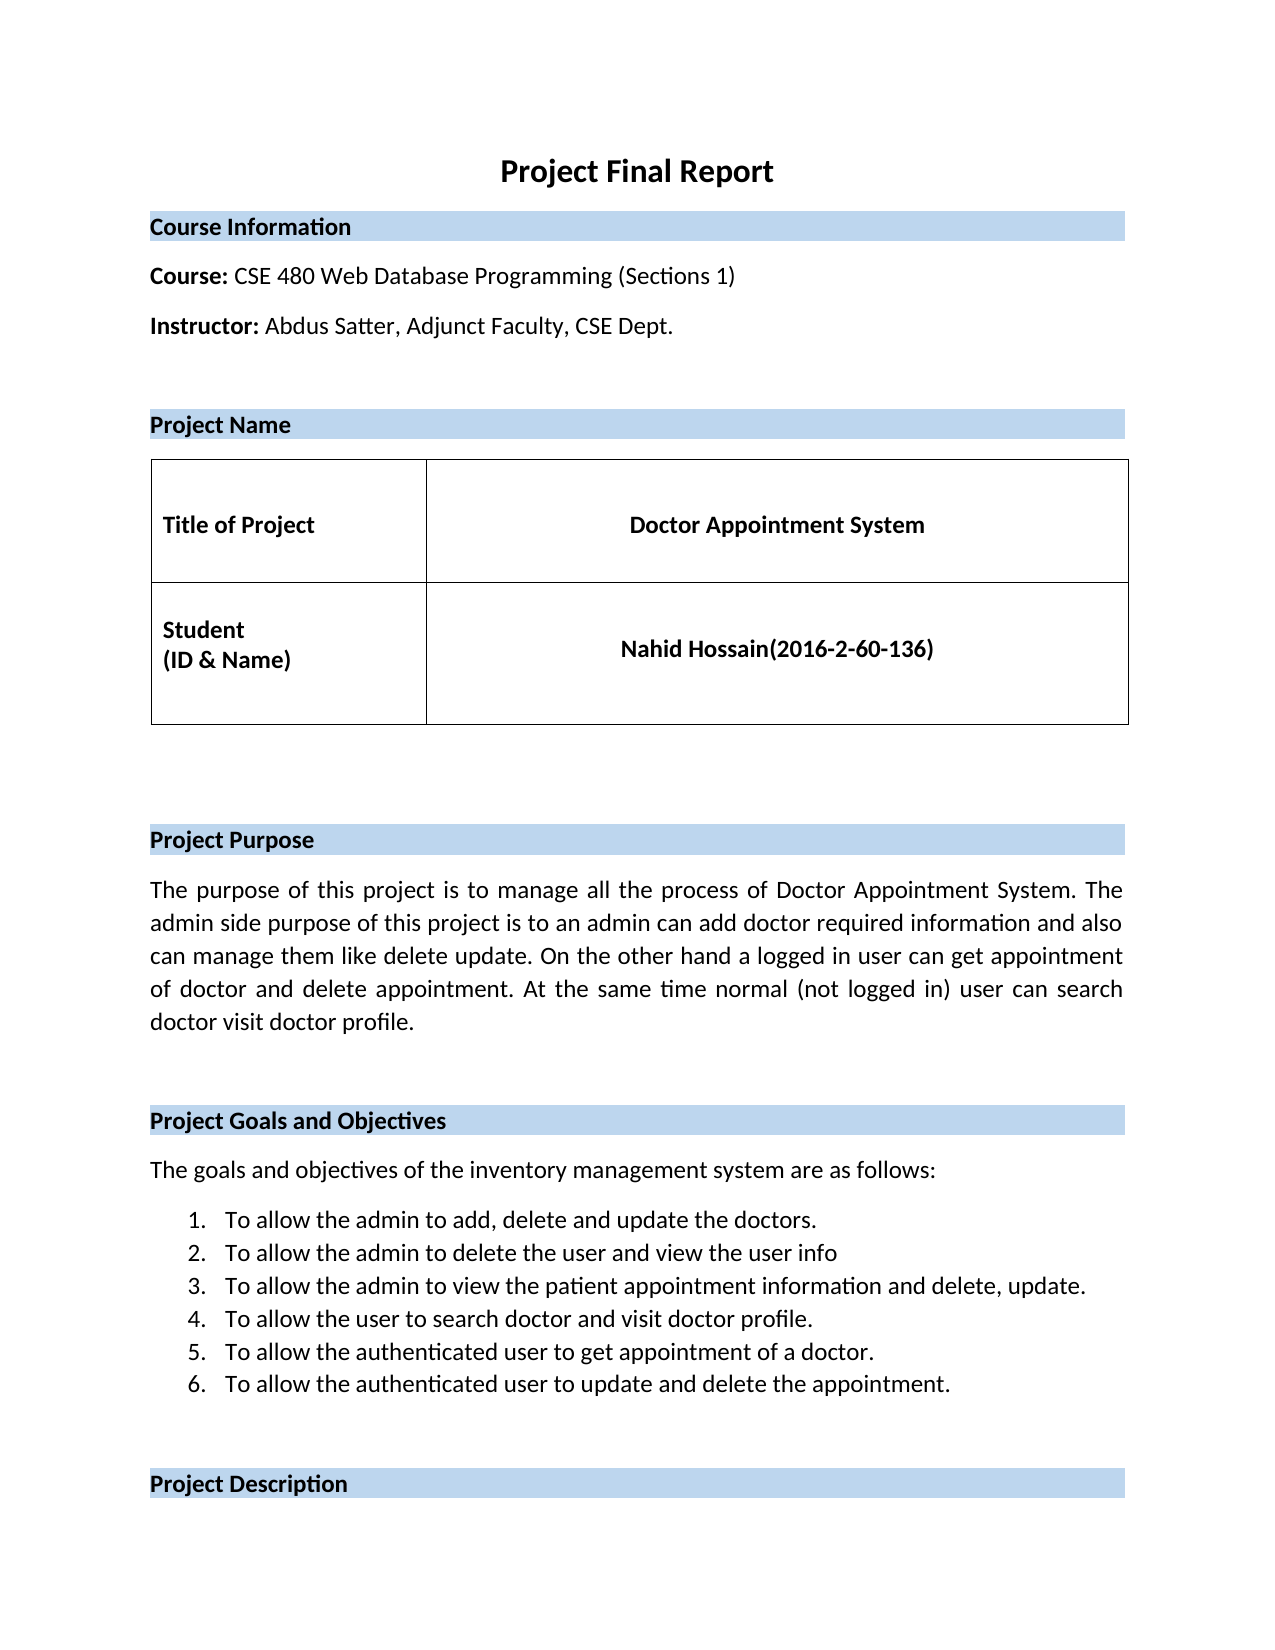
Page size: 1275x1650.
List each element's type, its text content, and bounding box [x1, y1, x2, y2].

list To allow the admin to add, delete and update the doctors. [187, 1204, 1125, 1234]
table_cell Student (ID & Name) [152, 583, 426, 724]
text Course: CSE 480 Web Database Programming (Sections 1) [150, 260, 1125, 291]
table_header Title of Project [152, 460, 426, 582]
list To allow the admin to delete the user and view the user info [187, 1237, 1125, 1267]
list To allow the admin to view the patient appointment information and delete, update. [187, 1270, 1125, 1300]
text The purpose of this project is to manage all the process of Doctor Appointment System. The admin side purpose of this project is to an admin can add doctor required information and also can manage them like delete update. On the other hand a logged in user can get appointment of doctor and delete appointment. At the same time normal (not logged in) user can search doctor visit doctor profile. [150, 874, 1125, 1036]
list To allow the user to search doctor and visit doctor profile. [187, 1303, 1125, 1333]
table_cell Nahid Hossain(2016-2-60-136) [427, 583, 1128, 724]
text Instructor: Abdus Satter, Adjunct Faculty, CSE Dept. [150, 310, 1125, 340]
text Project Purpose [150, 824, 1125, 855]
text Project Name [150, 409, 1125, 439]
table_header Doctor Appointment System [427, 460, 1128, 582]
text The goals and objectives of the inventory management system are as follows: [150, 1154, 1125, 1185]
text Project Final Report [150, 150, 1125, 191]
list To allow the authenticated user to get appointment of a doctor. [187, 1336, 1125, 1366]
text Project Goals and Objectives [150, 1105, 1125, 1135]
text Course Information [150, 211, 1125, 241]
text Project Description [150, 1468, 1125, 1498]
list To allow the authenticated user to update and delete the appointment. [187, 1369, 1125, 1399]
